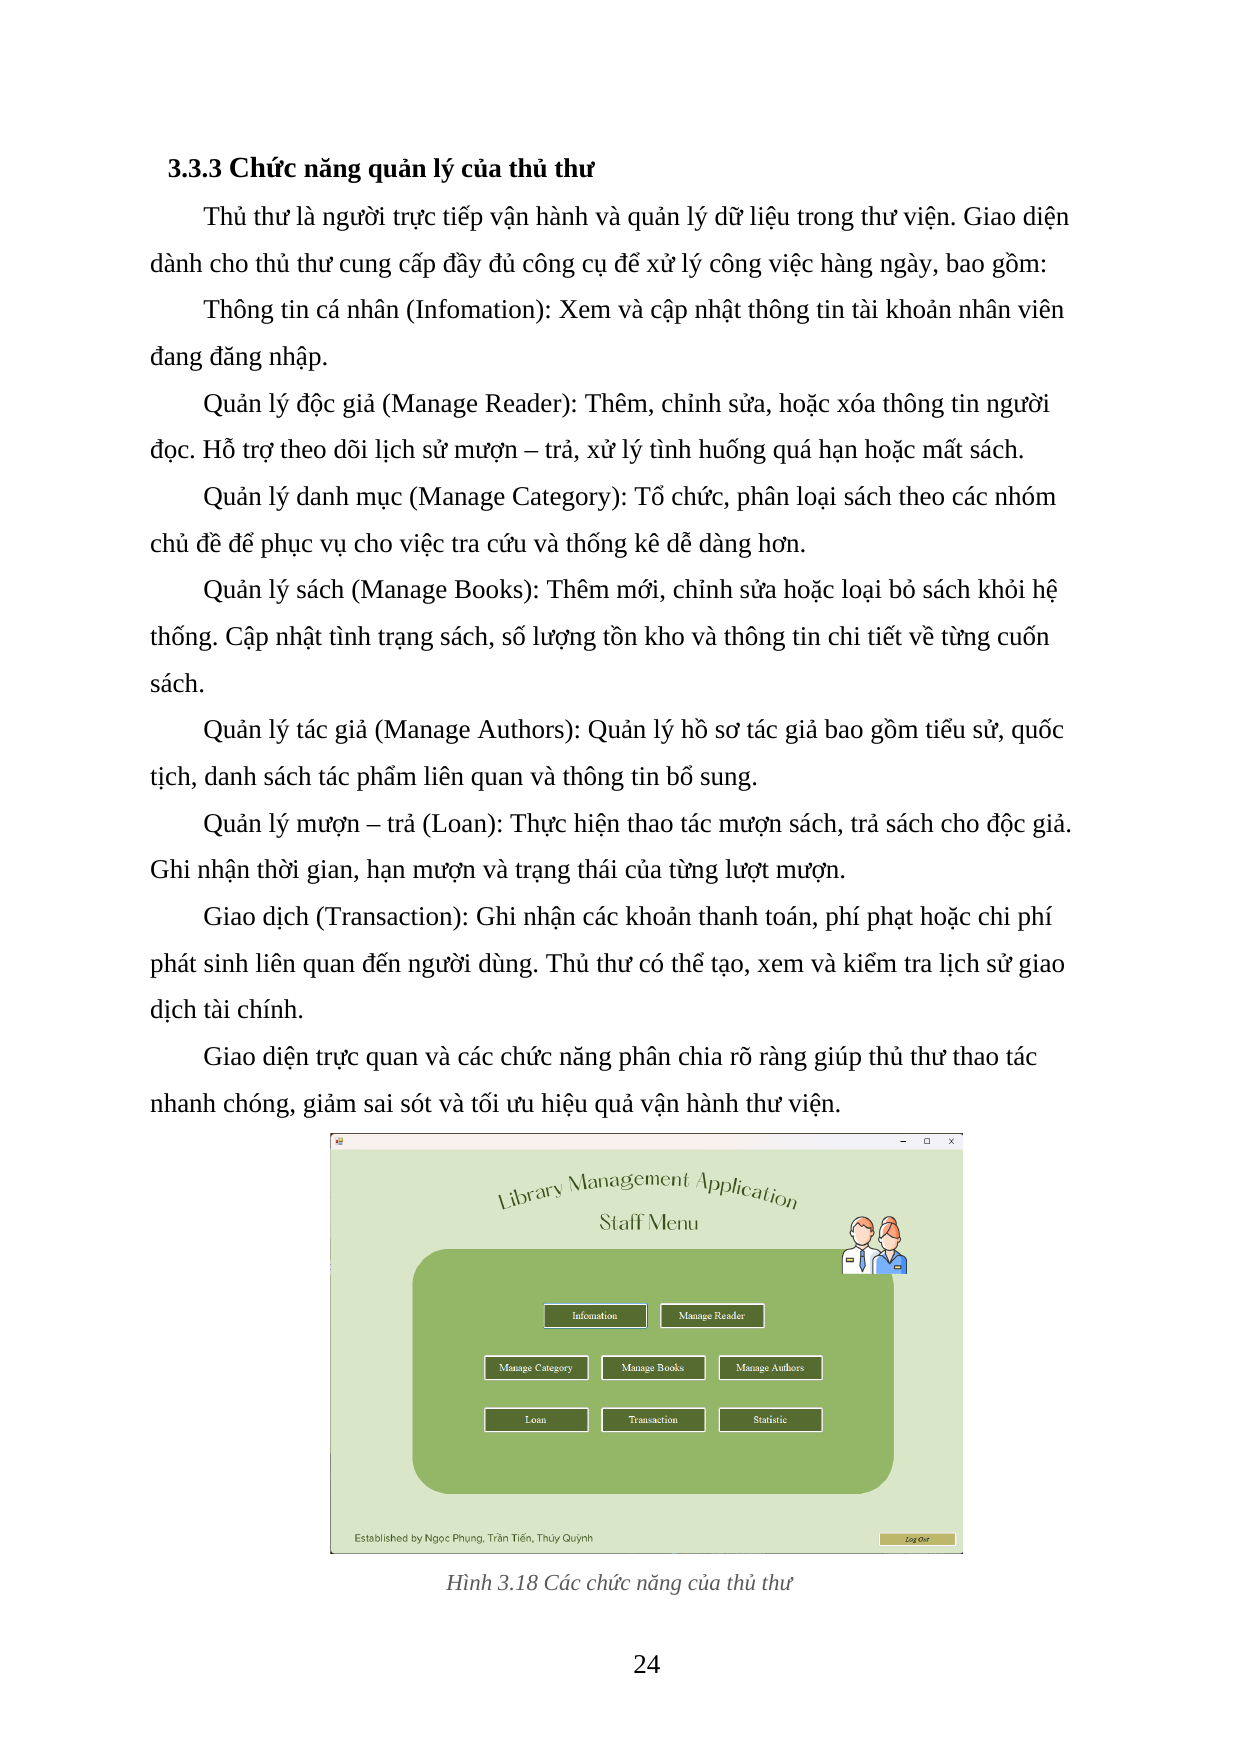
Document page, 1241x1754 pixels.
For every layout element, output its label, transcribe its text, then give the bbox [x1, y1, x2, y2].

text Hình 3.18 Các chức năng của thủ thư [150, 1569, 1090, 1595]
text Quản lý độc giả (Manage Reader): Thêm, chỉnh sửa, hoặc xóa thông tin người đọc. Hỗ trợ theo dõi lịch sử mượn – trả, xử lý tình huống quá hạn hoặc mất sách. [150, 387, 1090, 465]
text Giao dịch (Transaction): Ghi nhận các khoản thanh toán, phí phạt hoặc chi phí phát sinh liên quan đến người dùng. Thủ thư có thể tạo, xem và kiểm tra lịch sử giao dịch tài chính. [150, 900, 1090, 1025]
text Quản lý sách (Manage Books): Thêm mới, chỉnh sửa hoặc loại bỏ sách khỏi hệ thống. Cập nhật tình trạng sách, số lượng tồn kho và thông tin chi tiết về từng cuốn sách. [150, 574, 1090, 698]
text Thông tin cá nhân (Infomation): Xem và cập nhật thông tin tài khoản nhân viên đang đăng nhập. [150, 294, 1090, 371]
subtitle 3.3.3 Chức năng quản lý của thủ thư [150, 150, 1090, 183]
picture [330, 1133, 963, 1554]
text Quản lý mượn – trả (Loan): Thực hiện thao tác mượn sách, trả sách cho độc giả. Ghi nhận thời gian, hạn mượn và trạng thái của từng lượt mượn. [150, 807, 1090, 885]
text Quản lý danh mục (Manage Category): Tổ chức, phân loại sách theo các nhóm chủ đề để phục vụ cho việc tra cứu và thống kê dễ dàng hơn. [150, 480, 1090, 558]
text Quản lý tác giả (Manage Authors): Quản lý hồ sơ tác giả bao gồm tiểu sử, quốc tịch, danh sách tác phẩm liên quan và thông tin bổ sung. [150, 714, 1090, 791]
text Giao diện trực quan và các chức năng phân chia rõ ràng giúp thủ thư thao tác nhanh chóng, giảm sai sót và tối ưu hiệu quả vận hành thư viện. [150, 1040, 1090, 1118]
text Thủ thư là người trực tiếp vận hành và quản lý dữ liệu trong thư viện. Giao diện dành cho thủ thư cung cấp đầy đủ công cụ để xử lý công việc hàng ngày, bao gồm: [150, 200, 1090, 278]
